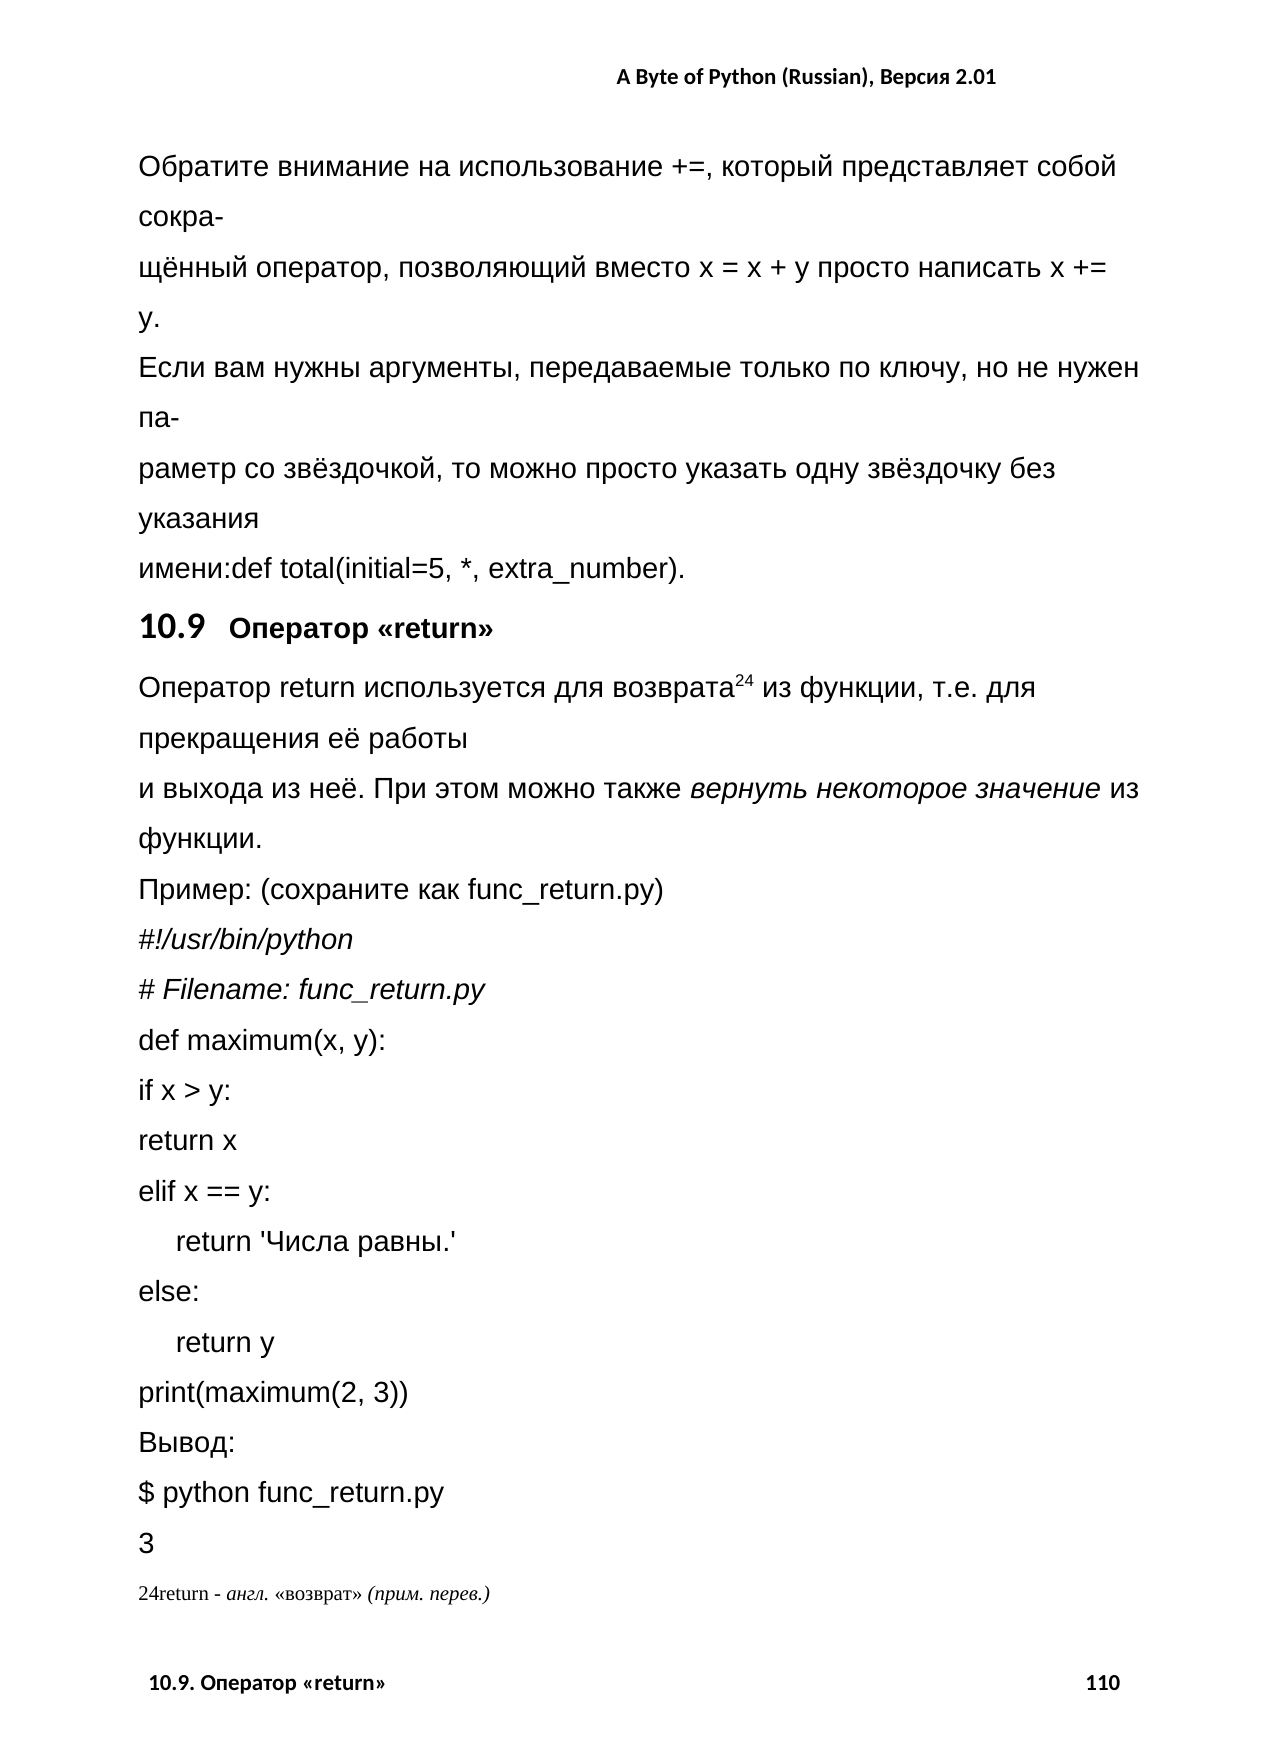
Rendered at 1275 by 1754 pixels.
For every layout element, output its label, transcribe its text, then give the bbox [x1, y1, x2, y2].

text y. [138, 300, 1175, 333]
text def maximum(x, y): if x > y: return x elif x == y: [138, 1023, 1175, 1207]
text Пример: (сохраните как func_return.py) [138, 872, 1175, 905]
text Обратите внимание на использование +=, который представляет собой сокра- щённый оператор, позволяющий вместо x = x + у просто написать x += [138, 149, 1175, 283]
text return 'Числа равны.' else: [138, 1224, 1175, 1308]
text Вывод: [138, 1425, 1175, 1459]
text print(maximum(2, 3)) [138, 1375, 1175, 1408]
text Оператор return используется для возврата из функции, т.е. для прекращения её работы и выхода из неё. При этом можно также вернуть некоторое значение из функции. [138, 671, 1175, 855]
text #!/usr/bin/python # Filename: func_return.py [138, 922, 1175, 1006]
text return y [138, 1324, 1175, 1358]
text Если вам нужны аргументы, передаваемые только по ключу, но не нужен па- раметр со звёздочкой, то можно просто указать одну звёздочку без указания имени:def total(initial=5, *, extra_number). [138, 350, 1175, 585]
text $ python func_return.py 3 [138, 1476, 1175, 1559]
list Оператор «return» [138, 602, 1175, 648]
